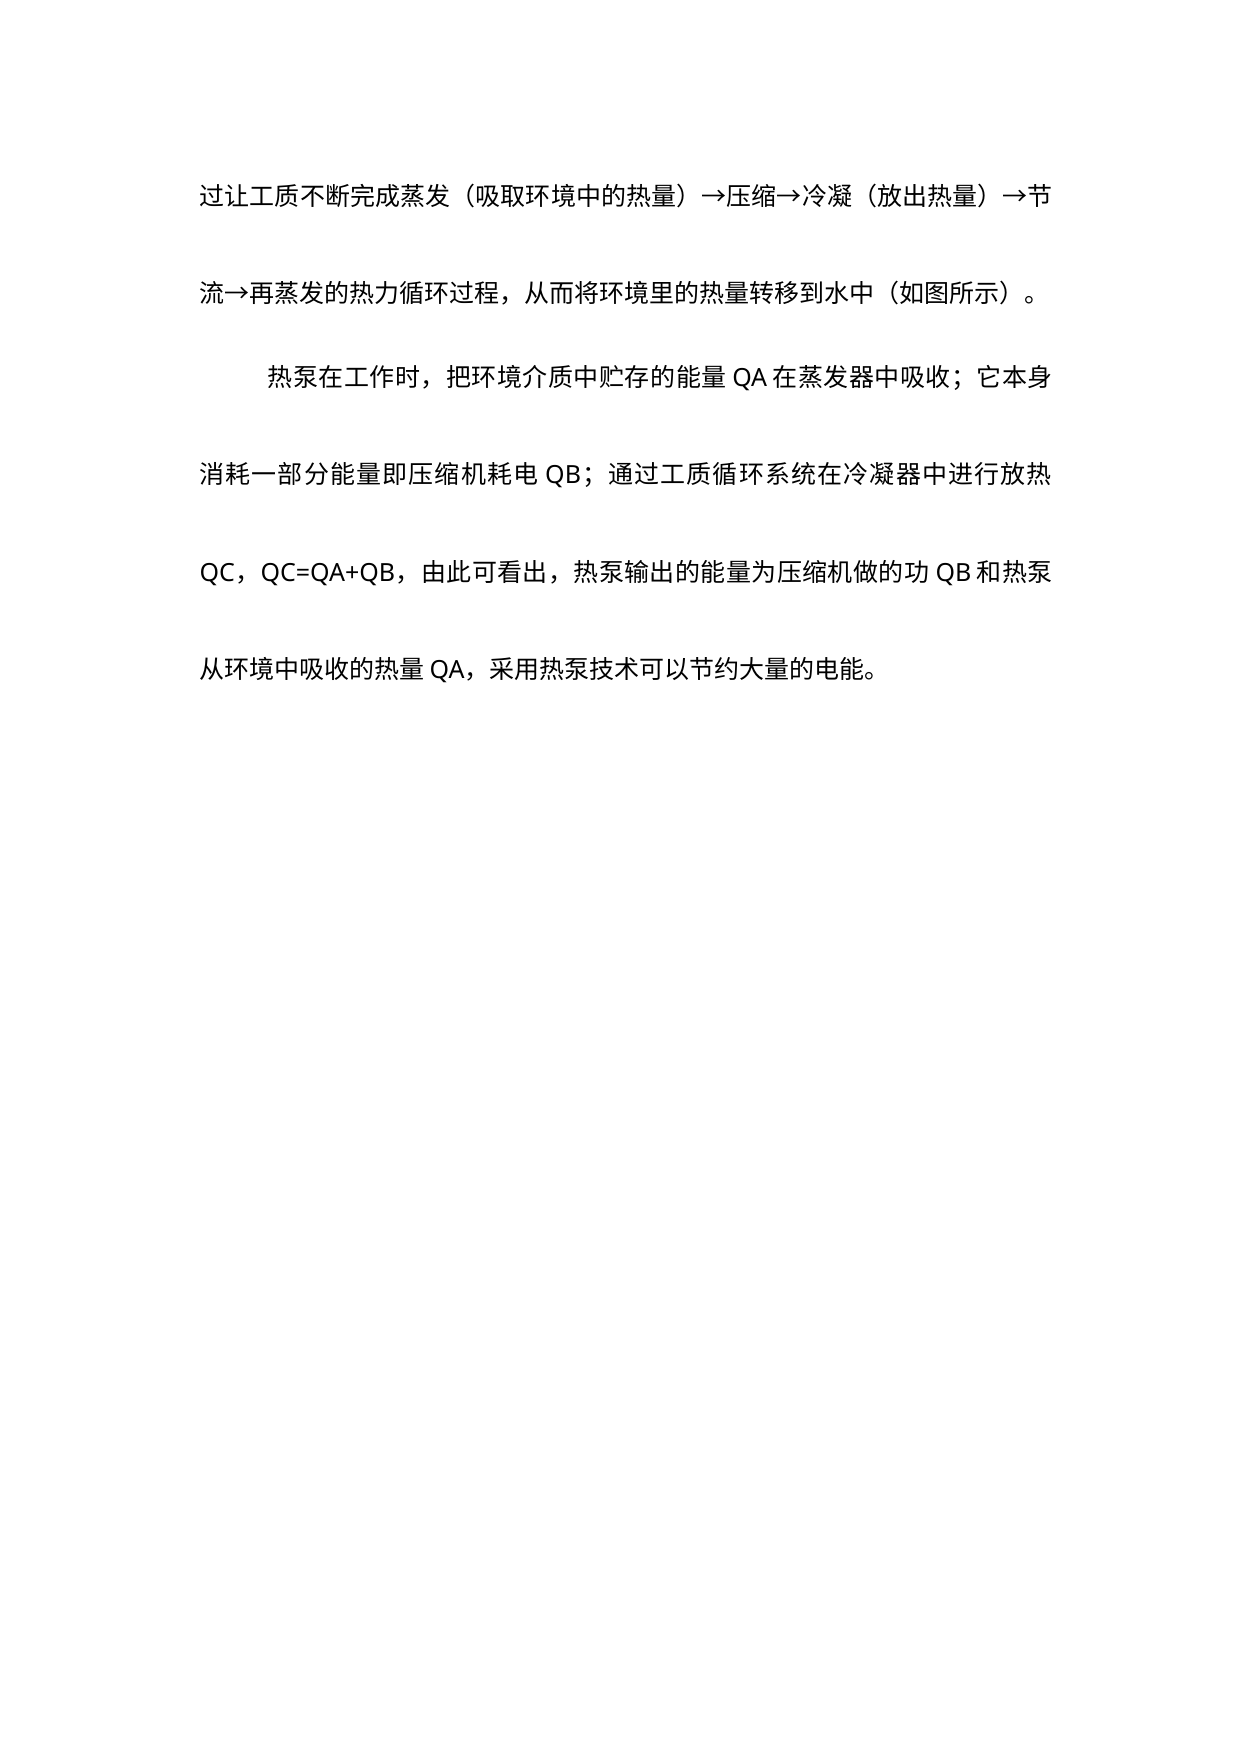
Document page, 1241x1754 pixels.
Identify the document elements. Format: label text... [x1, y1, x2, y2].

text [199, 162, 1053, 324]
text 热泵在工作时，把环境介质中贮存的能量QA在蒸发器中吸收；它本身消耗一部分能量即压缩机耗电QB；通过工质循环系统在冷凝器中进行放热QC，QC=QA+QB，由此可看出，热泵输出的能量为压缩机做的功QB和热泵从环境中吸收的热量QA，采用热泵技术可以节约大量的电能。 [199, 343, 1053, 700]
